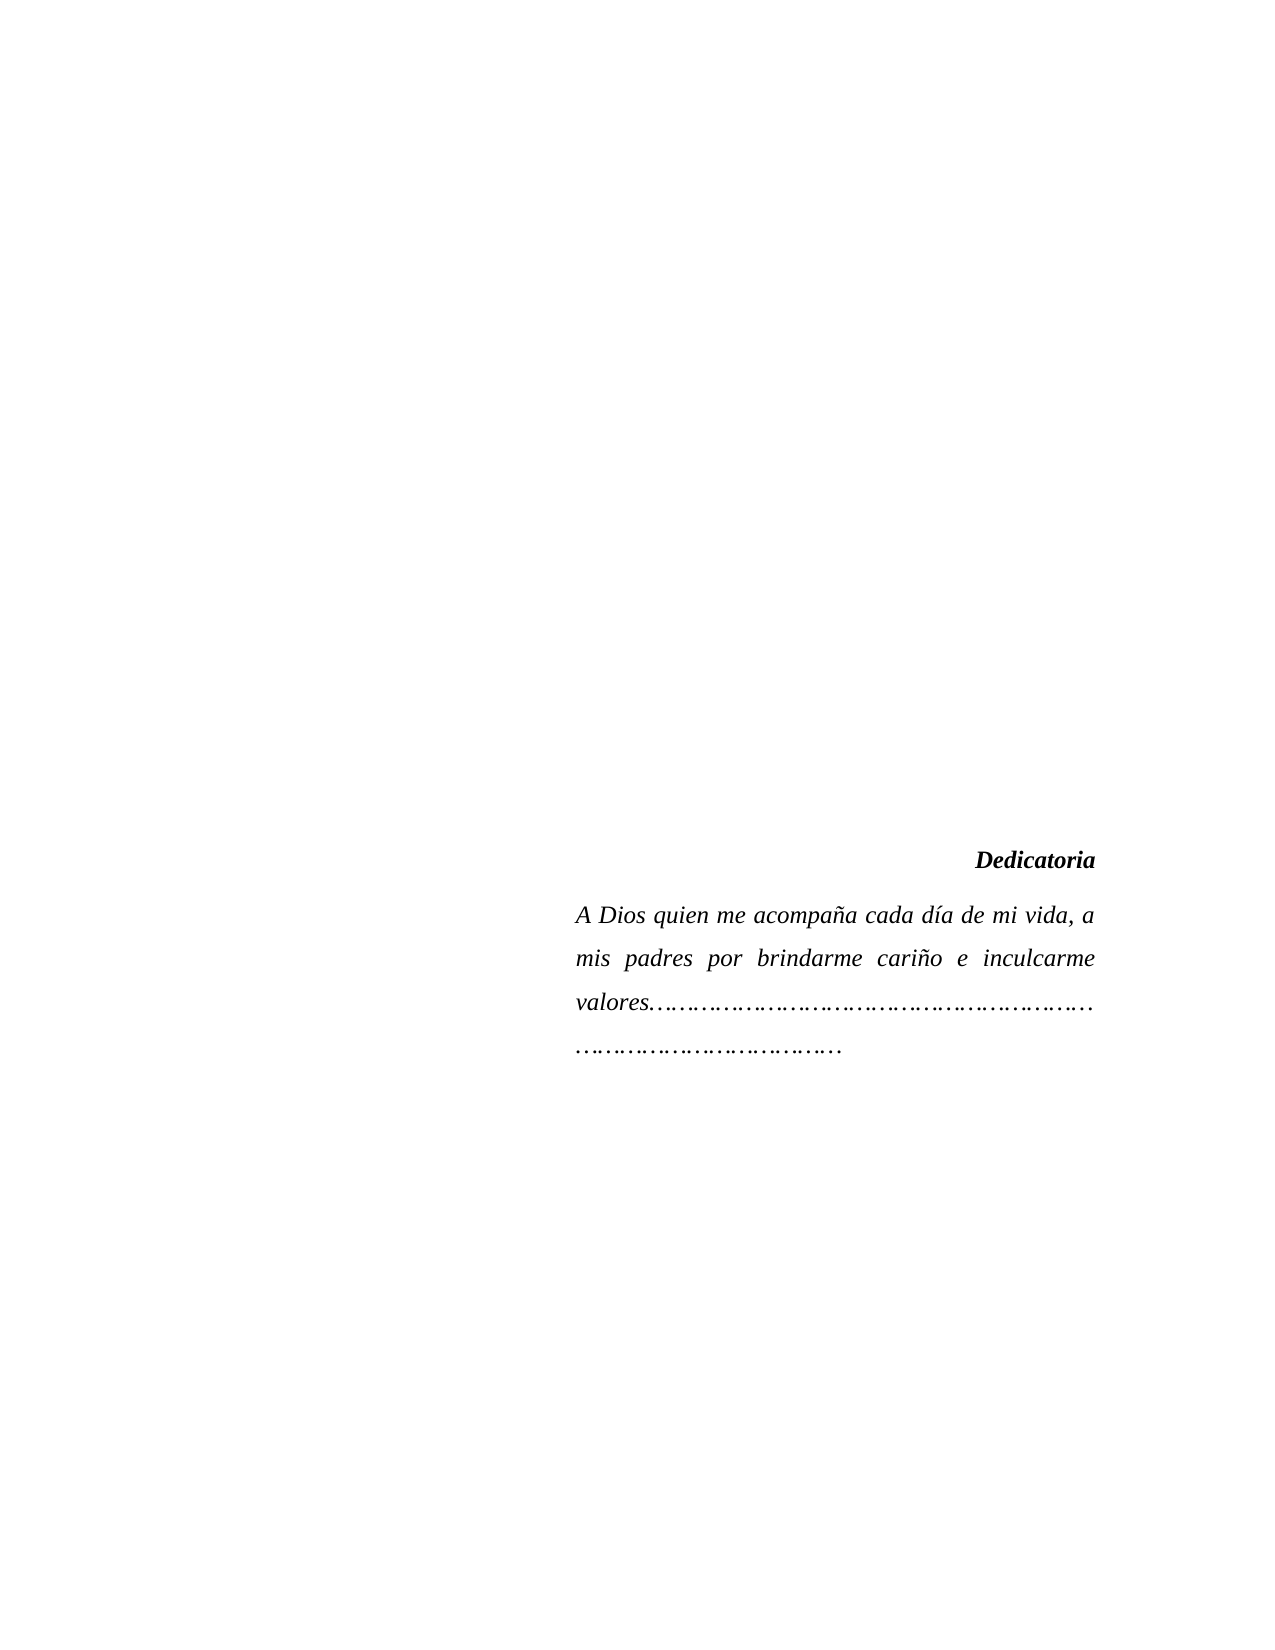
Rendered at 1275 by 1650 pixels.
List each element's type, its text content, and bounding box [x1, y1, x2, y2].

text A Dios quien me acompaña cada día de mi vida, a mis padres por brindarme cariño e inculcarme valores…………………………………………………………………………………… [576, 900, 1098, 1058]
text Dedicatoria [207, 845, 1098, 873]
